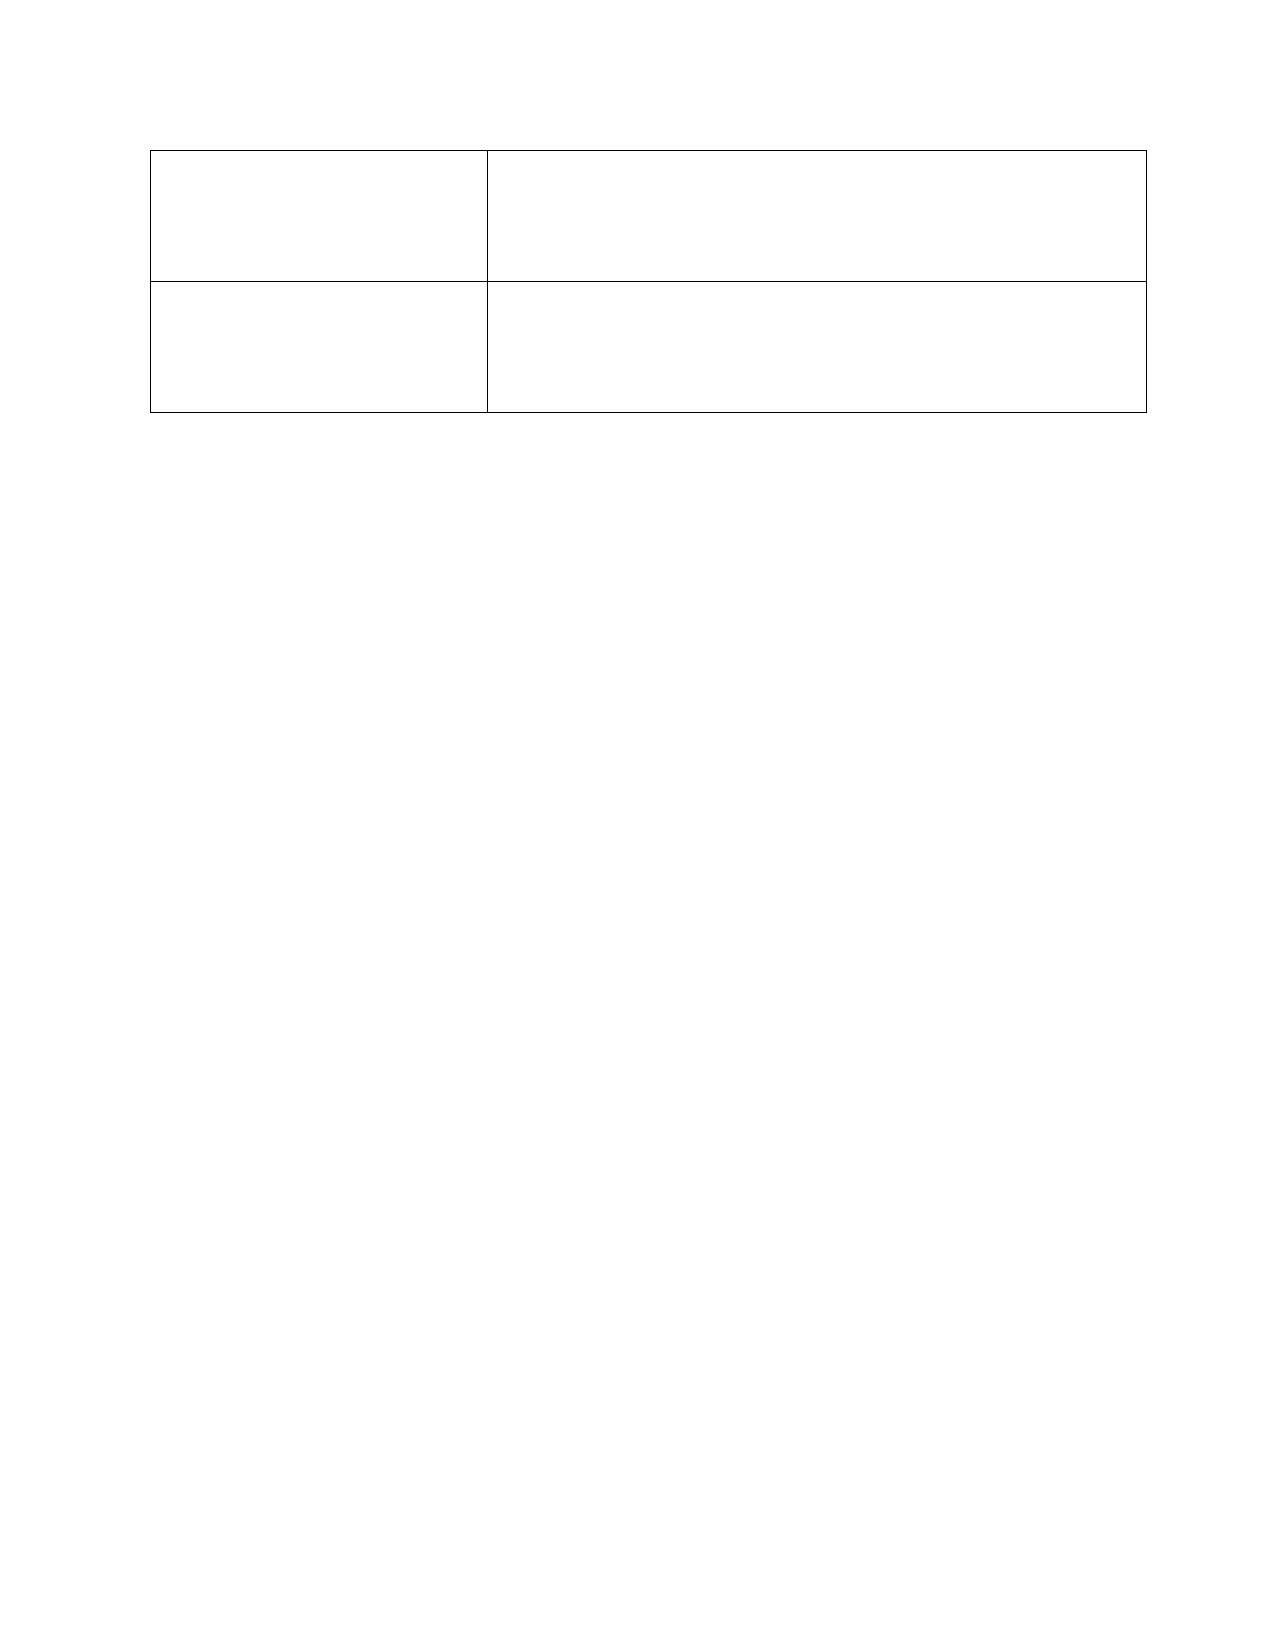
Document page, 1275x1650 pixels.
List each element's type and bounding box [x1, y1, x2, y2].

table_cell [151, 282, 487, 412]
table_cell [488, 151, 1146, 281]
table_cell [151, 151, 487, 281]
table_cell [488, 282, 1146, 412]
